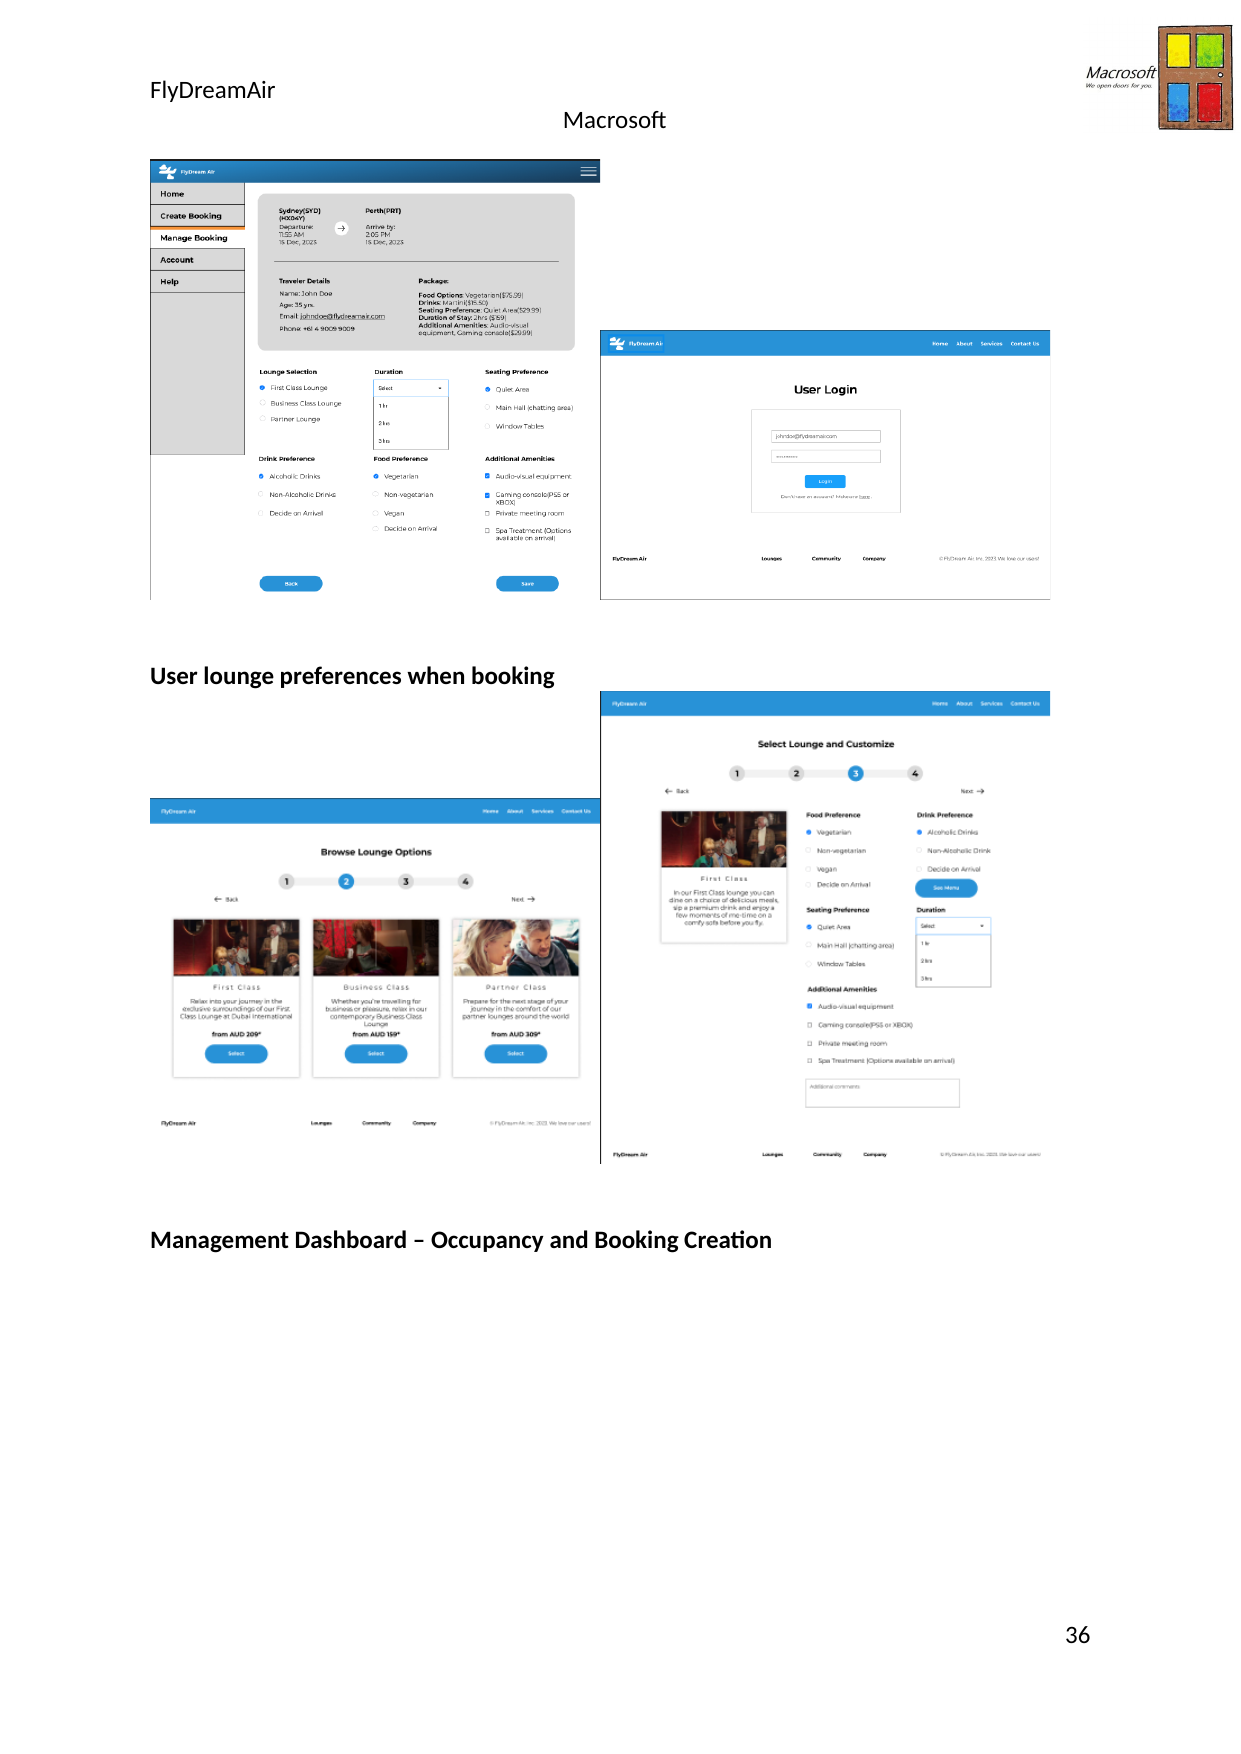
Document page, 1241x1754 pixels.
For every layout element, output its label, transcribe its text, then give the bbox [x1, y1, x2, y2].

text User lounge preferences when booking [150, 661, 1090, 691]
picture [150, 691, 1050, 1164]
picture [1082, 17, 1241, 133]
picture [150, 159, 1050, 600]
text Management Dashboard – Occupancy and Booking Creation [150, 1224, 1090, 1255]
